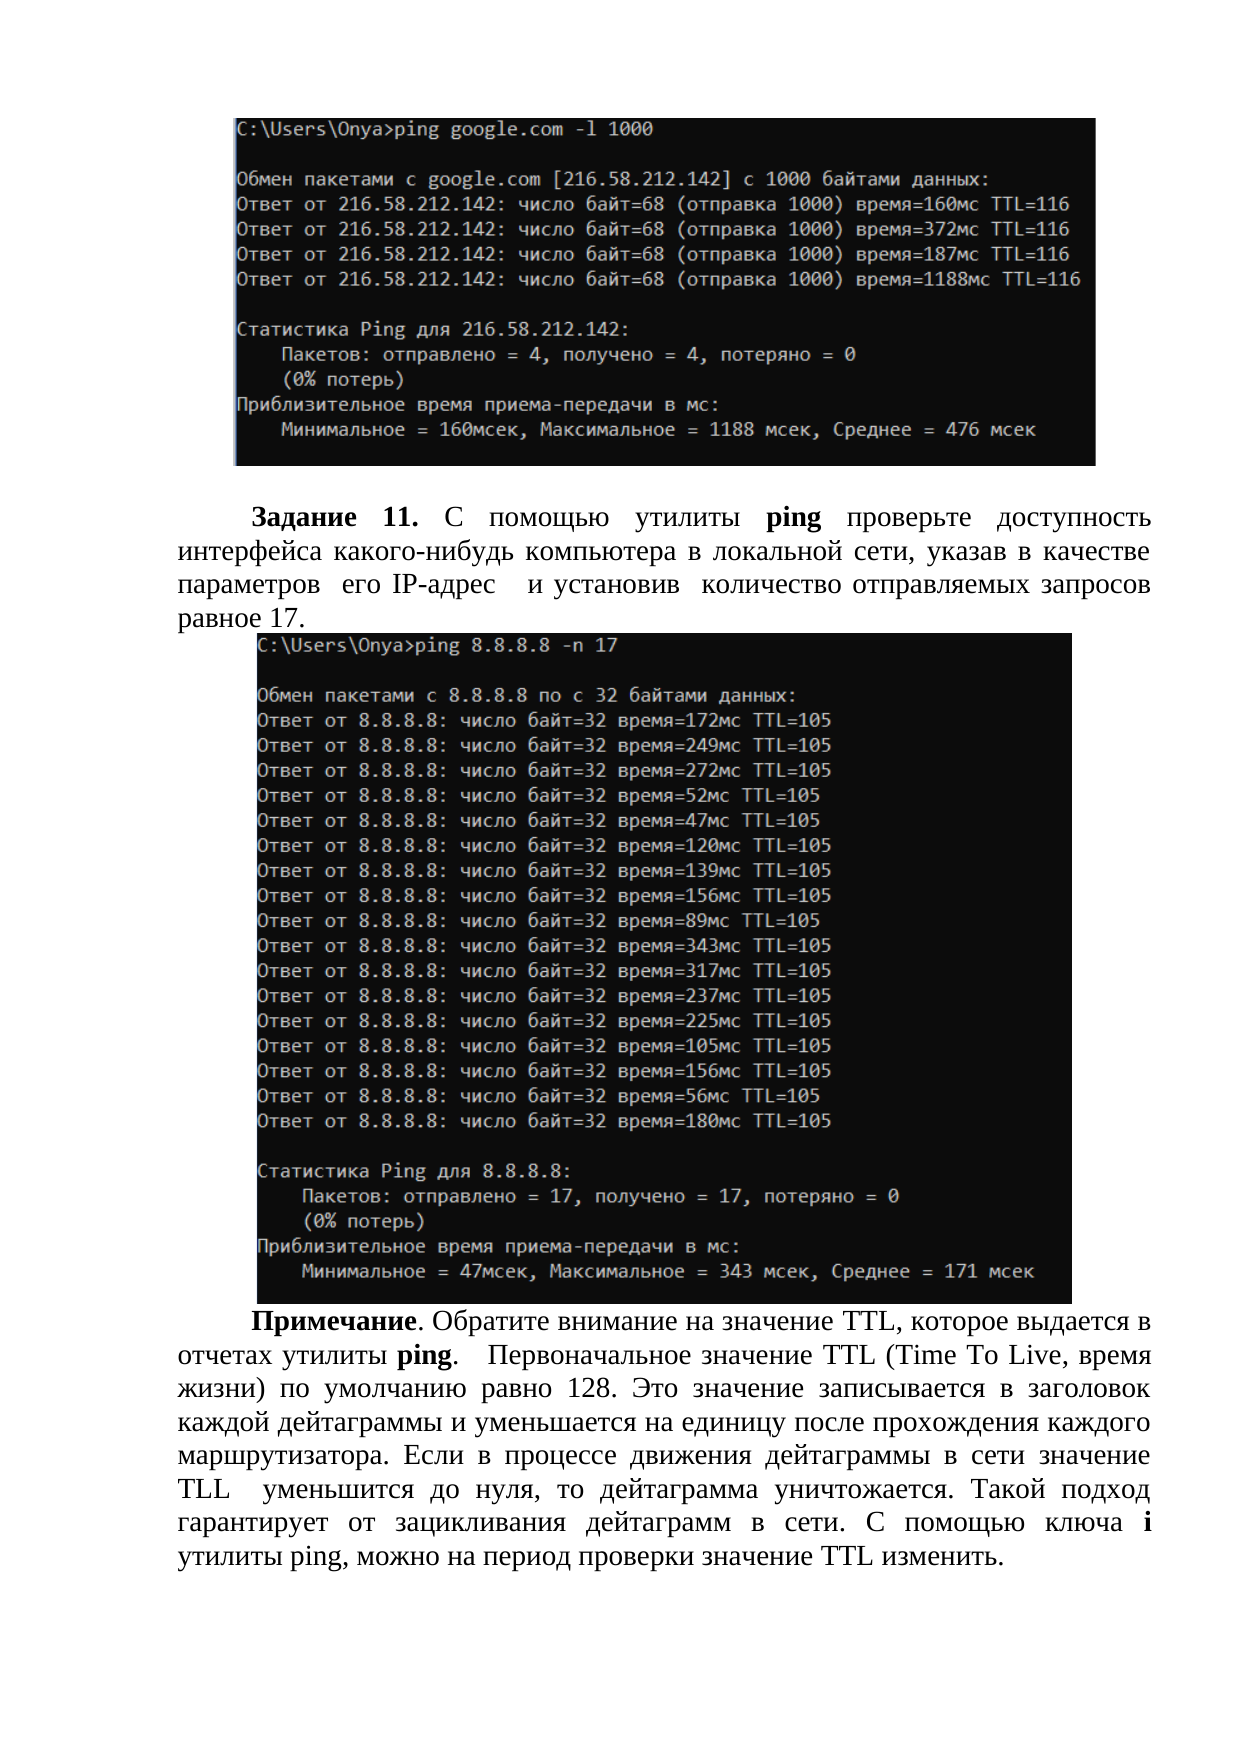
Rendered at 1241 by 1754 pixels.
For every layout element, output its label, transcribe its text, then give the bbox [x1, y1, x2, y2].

picture [256, 633, 1072, 1304]
text Задание 11. С помощью утилиты ping проверьте доступность интерфейса какого-нибудь компьютера в локальной сети, указав в качестве параметров его IP-адрес и установив количество отправляемых запросов равное 17. [177, 499, 1152, 633]
picture [233, 118, 1096, 466]
text Примечание. Обратите внимание на значение TTL, которое выдается в отчетах утилиты ping. Первоначальное значение TTL (Time To Live, время жизни) по умолчанию равно 128. Это значение записывается в заголовок каждой дейтаграммы и уменьшается на единицу после прохождения каждого маршрутизатора. Если в процессе движения дейтаграммы в сети значение TLL уменьшится до нуля, то дейтаграмма уничтожается. Такой подход гарантирует от зацикливания дейтаграмм в сети. С помощью ключа i утилиты ping, можно на период проверки значение TTL изменить. [177, 1303, 1152, 1572]
